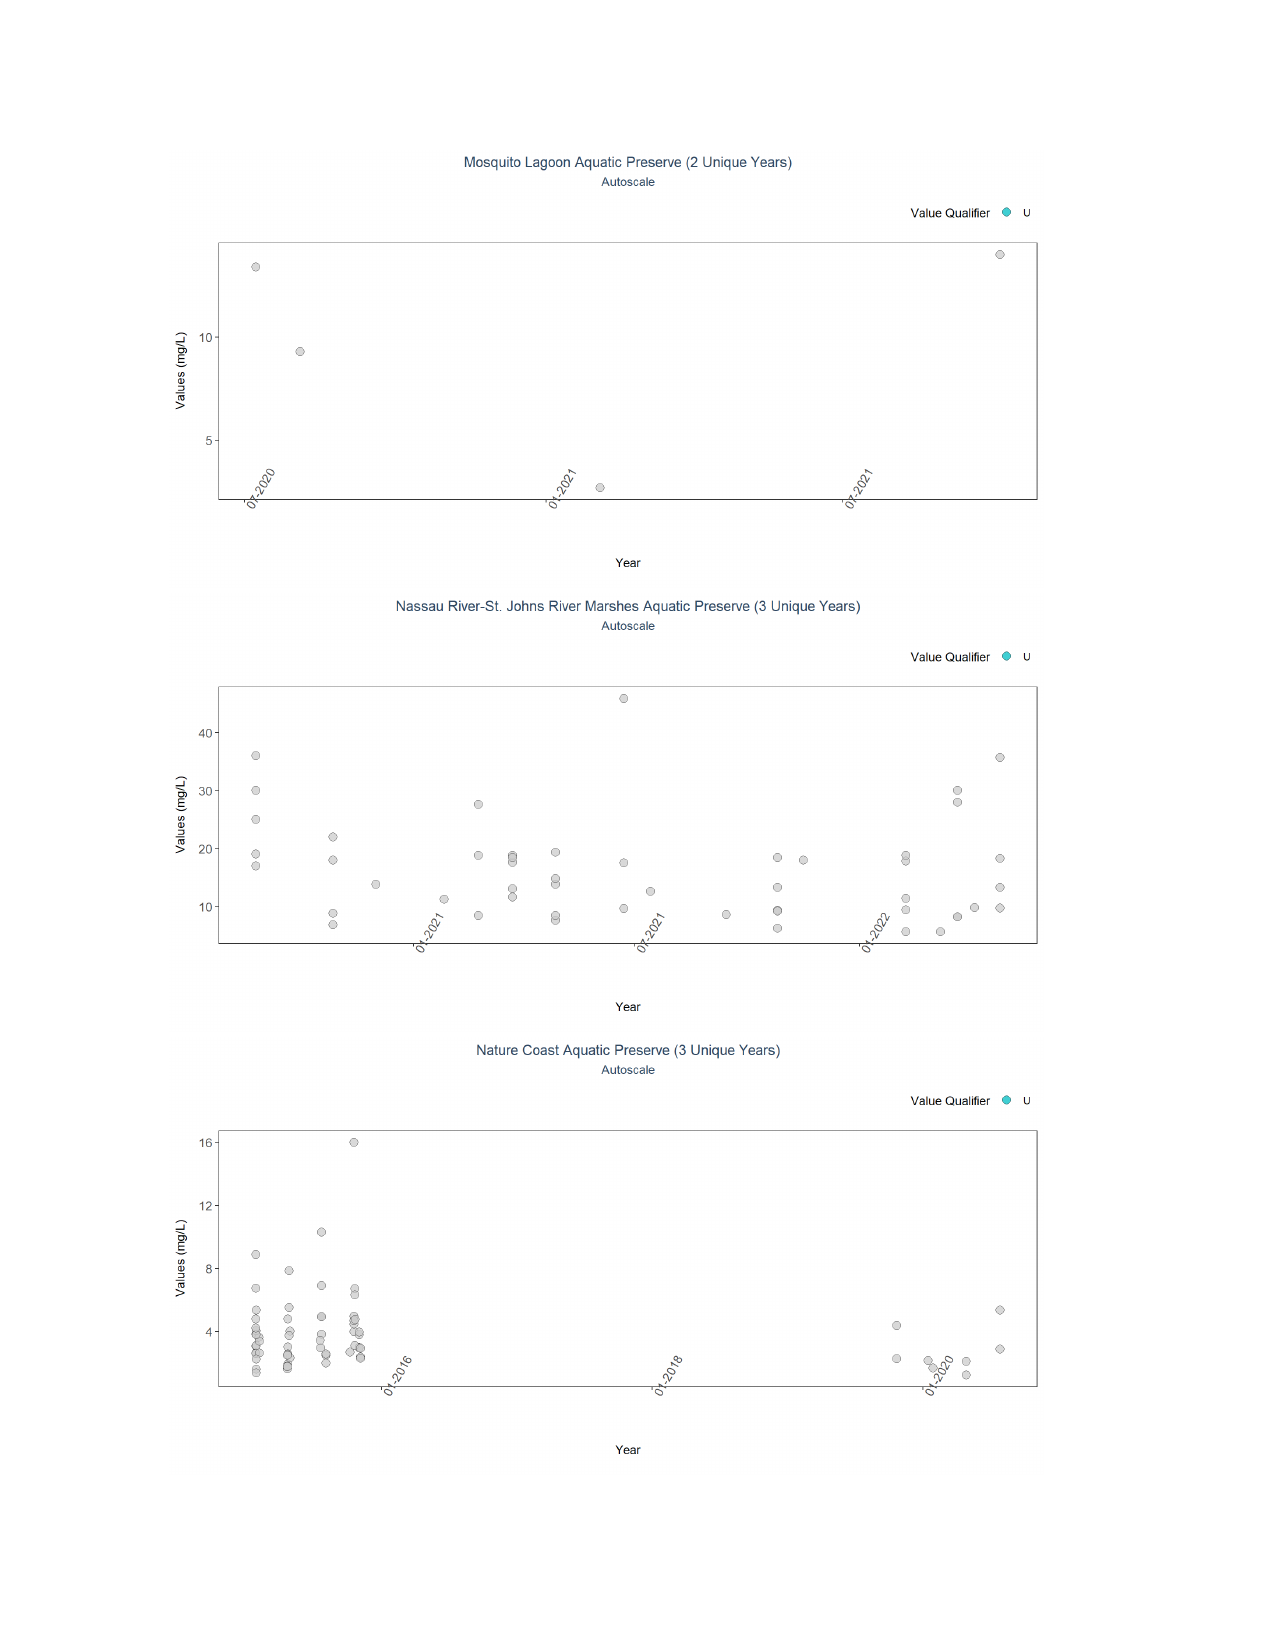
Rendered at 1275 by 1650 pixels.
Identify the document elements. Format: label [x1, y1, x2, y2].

picture [168, 150, 1044, 588]
picture [168, 1037, 1044, 1475]
picture [168, 593, 1044, 1032]
